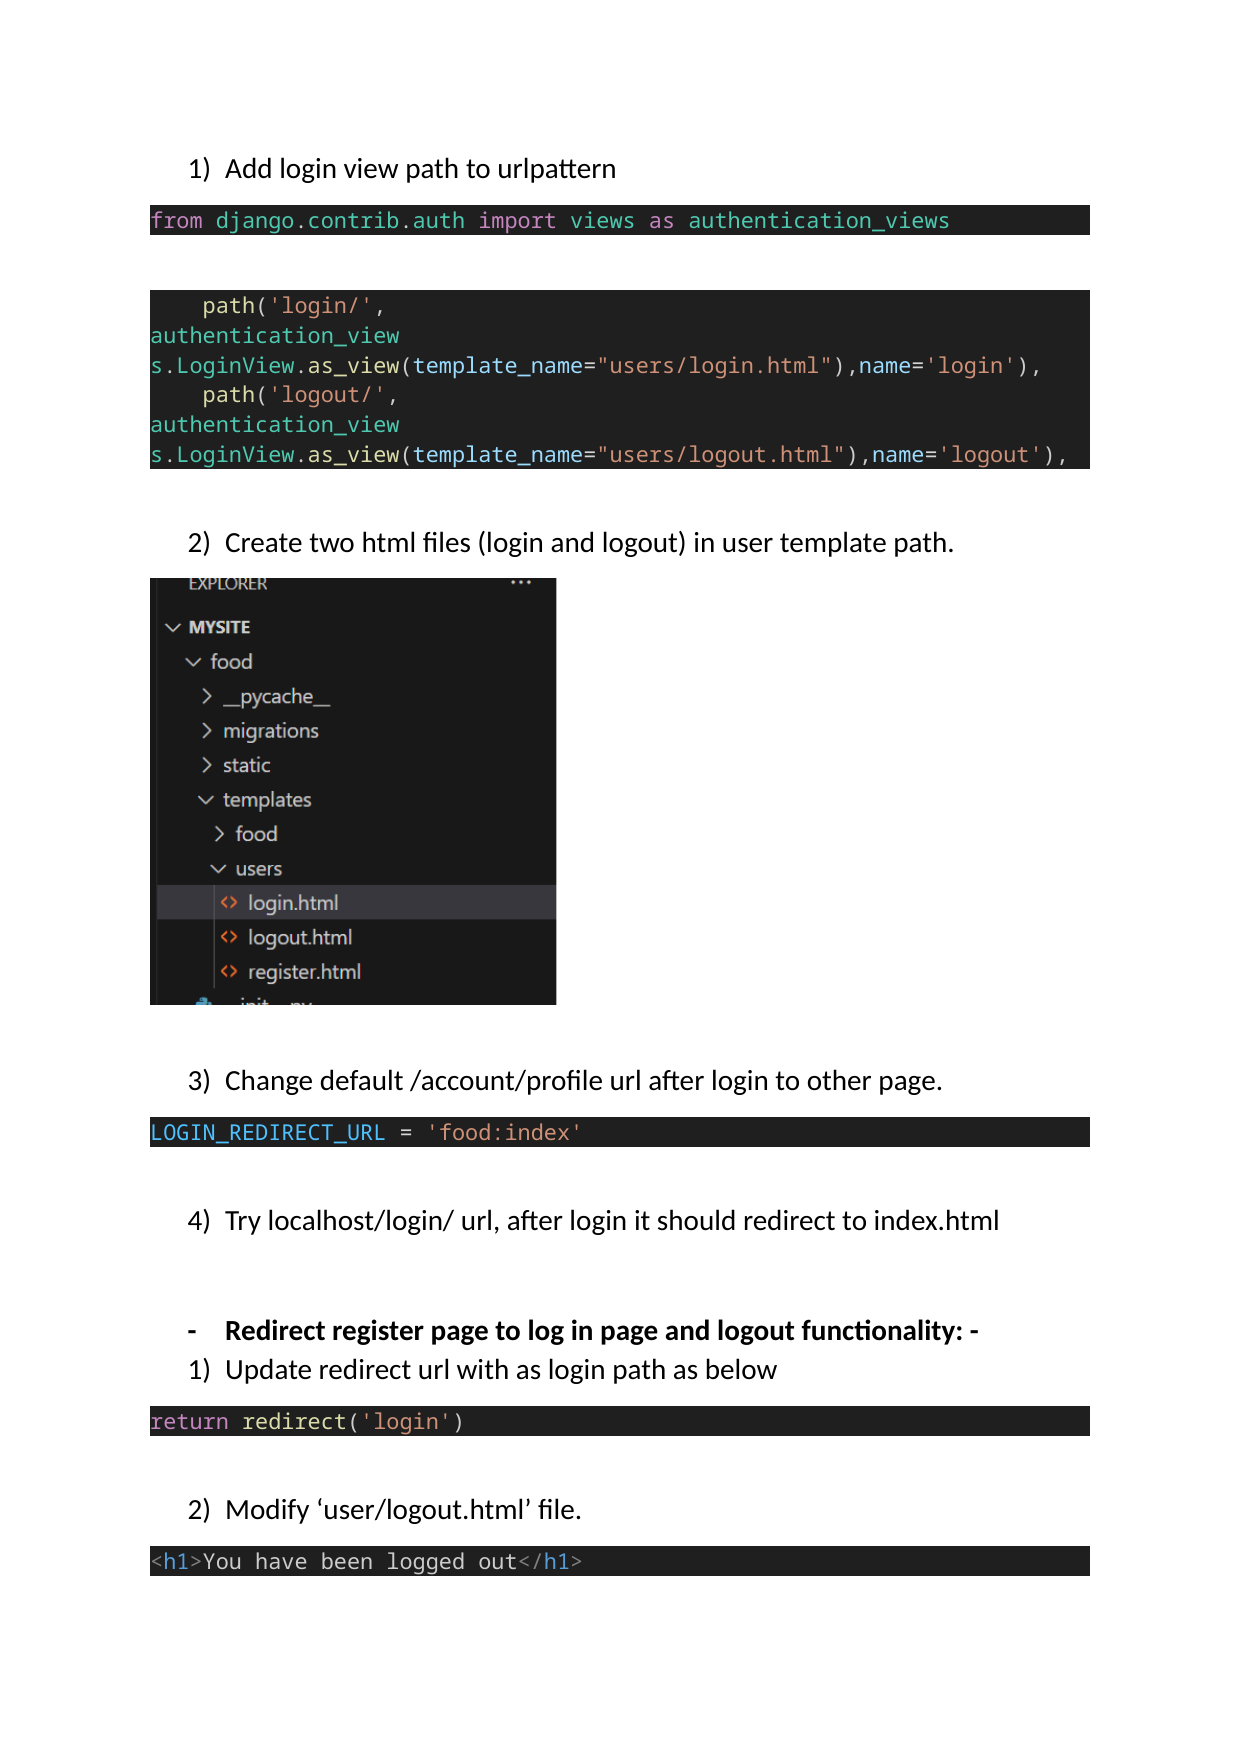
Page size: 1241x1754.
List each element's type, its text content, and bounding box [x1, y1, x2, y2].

text path('logout/', authentication_views.LoginView.as_view(template_name="users/logout.html"),name='logout'), [150, 379, 1090, 469]
text return redirect('login') [150, 1406, 1090, 1436]
list Try localhost/login/ url, after login it should redirect to index.html [187, 1202, 1090, 1238]
list Update redirect url with as login path as below [187, 1351, 1090, 1387]
text <h1>You have been logged out</h1> [150, 1546, 1090, 1576]
list Redirect register page to log in page and logout functionality: - [187, 1312, 1090, 1348]
text LOGIN_REDIRECT_URL = 'food:index' [150, 1117, 1090, 1147]
picture [150, 578, 557, 1005]
list Modify ‘user/logout.html’ file. [187, 1491, 1090, 1527]
text path('login/', authentication_views.LoginView.as_view(template_name="users/login.html"),name='login'), [150, 290, 1090, 379]
list Create two html files (login and logout) in user template path. [187, 524, 1090, 559]
text from django.contrib.auth import views as authentication_views [150, 205, 1090, 235]
list Change default /account/profile url after login to other page. [187, 1062, 1090, 1098]
list Add login view path to urlpattern [187, 150, 1090, 186]
